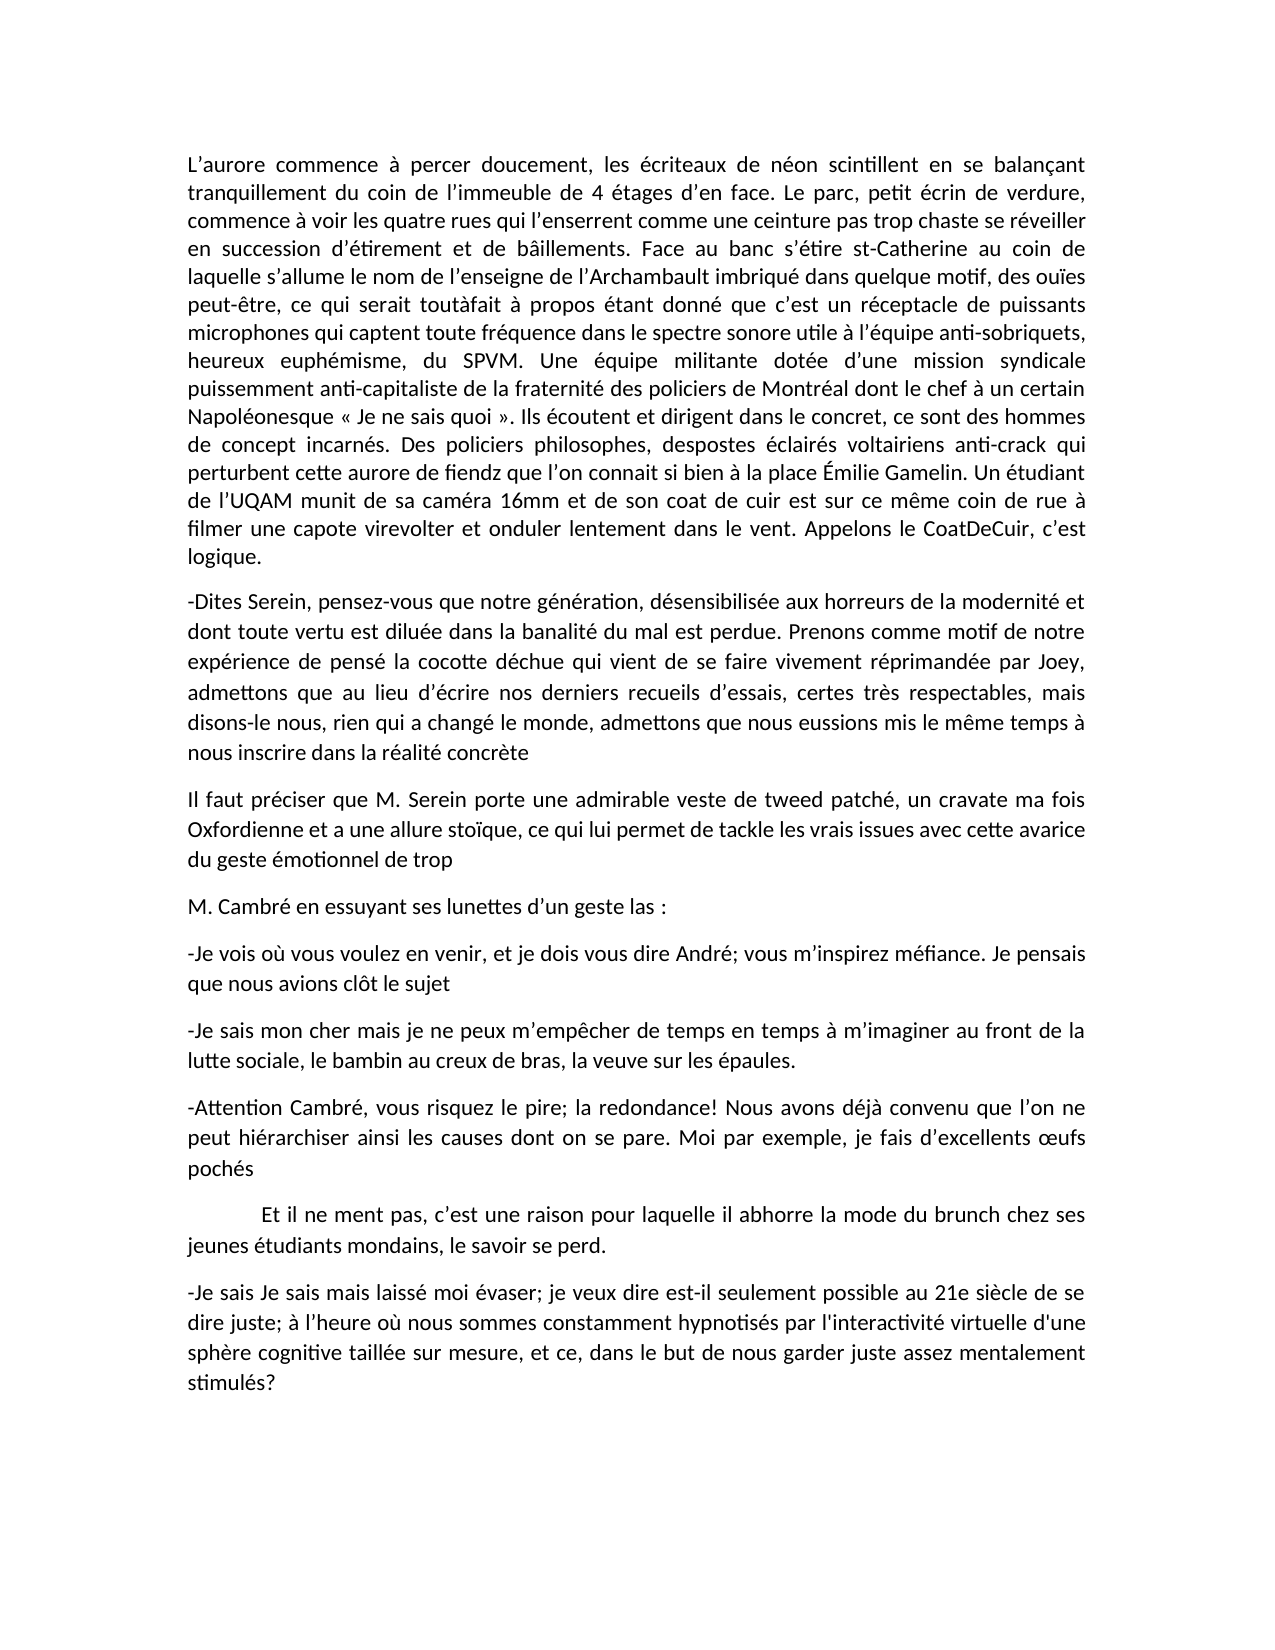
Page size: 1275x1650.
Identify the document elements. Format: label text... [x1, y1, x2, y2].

text -Je sais mon cher mais je ne peux m’empêcher de temps en temps à m’imaginer au front de la lutte sociale, le bambin au creux de bras, la veuve sur les épaules. [187, 1016, 1087, 1074]
text M. Cambré en essuyant ses lunettes d’un geste las : [187, 892, 1087, 920]
text -Dites Serein, pensez-vous que notre génération, désensibilisée aux horreurs de la modernité et dont toute vertu est diluée dans la banalité du mal est perdue. Prenons comme motif de notre expérience de pensé la cocotte déchue qui vient de se faire vivement réprimandée par Joey, admettons que au lieu d’écrire nos derniers recueils d’essais, certes très respectables, mais disons-le nous, rien qui a changé le monde, admettons que nous eussions mis le même temps à nous inscrire dans la réalité concrète [187, 587, 1087, 766]
text -Je sais Je sais mais laissé moi évaser; je veux dire est-il seulement possible au 21e siècle de se dire juste; à l’heure où nous sommes constamment hypnotisés par l'interactivité virtuelle d'une sphère cognitive taillée sur mesure, et ce, dans le but de nous garder juste assez mentalement stimulés? [187, 1278, 1087, 1396]
text Et il ne ment pas, c’est une raison pour laquelle il abhorre la mode du brunch chez ses jeunes étudiants mondains, le savoir se perd. [187, 1201, 1087, 1259]
text Il faut préciser que M. Serein porte une admirable veste de tweed patché, un cravate ma fois Oxfordienne et a une allure stoïque, ce qui lui permet de tackle les vrais issues avec cette avarice du geste émotionnel de trop [187, 785, 1087, 873]
text -Attention Cambré, vous risquez le pire; la redondance! Nous avons déjà convenu que l’on ne peut hiérarchiser ainsi les causes dont on se pare. Moi par exemple, je fais d’excellents œufs pochés [187, 1093, 1087, 1182]
text L’aurore commence à percer doucement, les écriteaux de néon scintillent en se balançant tranquillement du coin de l’immeuble de 4 étages d’en face. Le parc, petit écrin de verdure, commence à voir les quatre rues qui l’enserrent comme une ceinture pas trop chaste se réveiller en succession d’étirement et de bâillements. Face au banc s’étire st-Catherine au coin de laquelle s’allume le nom de l’enseigne de l’Archambault imbriqué dans quelque motif, des ouïes peut-être, ce qui serait toutàfait à propos étant donné que c’est un réceptacle de puissants microphones qui captent toute fréquence dans le spectre sonore utile à l’équipe anti-sobriquets, heureux euphémisme, du SPVM. Une équipe militante dotée d’une mission syndicale puissemment anti-capitaliste de la fraternité des policiers de Montréal dont le chef à un certain Napoléonesque « Je ne sais quoi ». Ils écoutent et dirigent dans le concret, ce sont des hommes de concept incarnés. Des policiers philosophes, despostes éclairés voltairiens anti-crack qui perturbent cette aurore de fiendz que l’on connait si bien à la place Émilie Gamelin. Un étudiant de l’UQAM munit de sa caméra 16mm et de son coat de cuir est sur ce même coin de rue à filmer une capote virevolter et onduler lentement dans le vent. Appelons le CoatDeCuir, c’est logique. [187, 150, 1087, 570]
text -Je vois où vous voulez en venir, et je dois vous dire André; vous m’inspirez méfiance. Je pensais que nous avions clôt le sujet [187, 939, 1087, 997]
